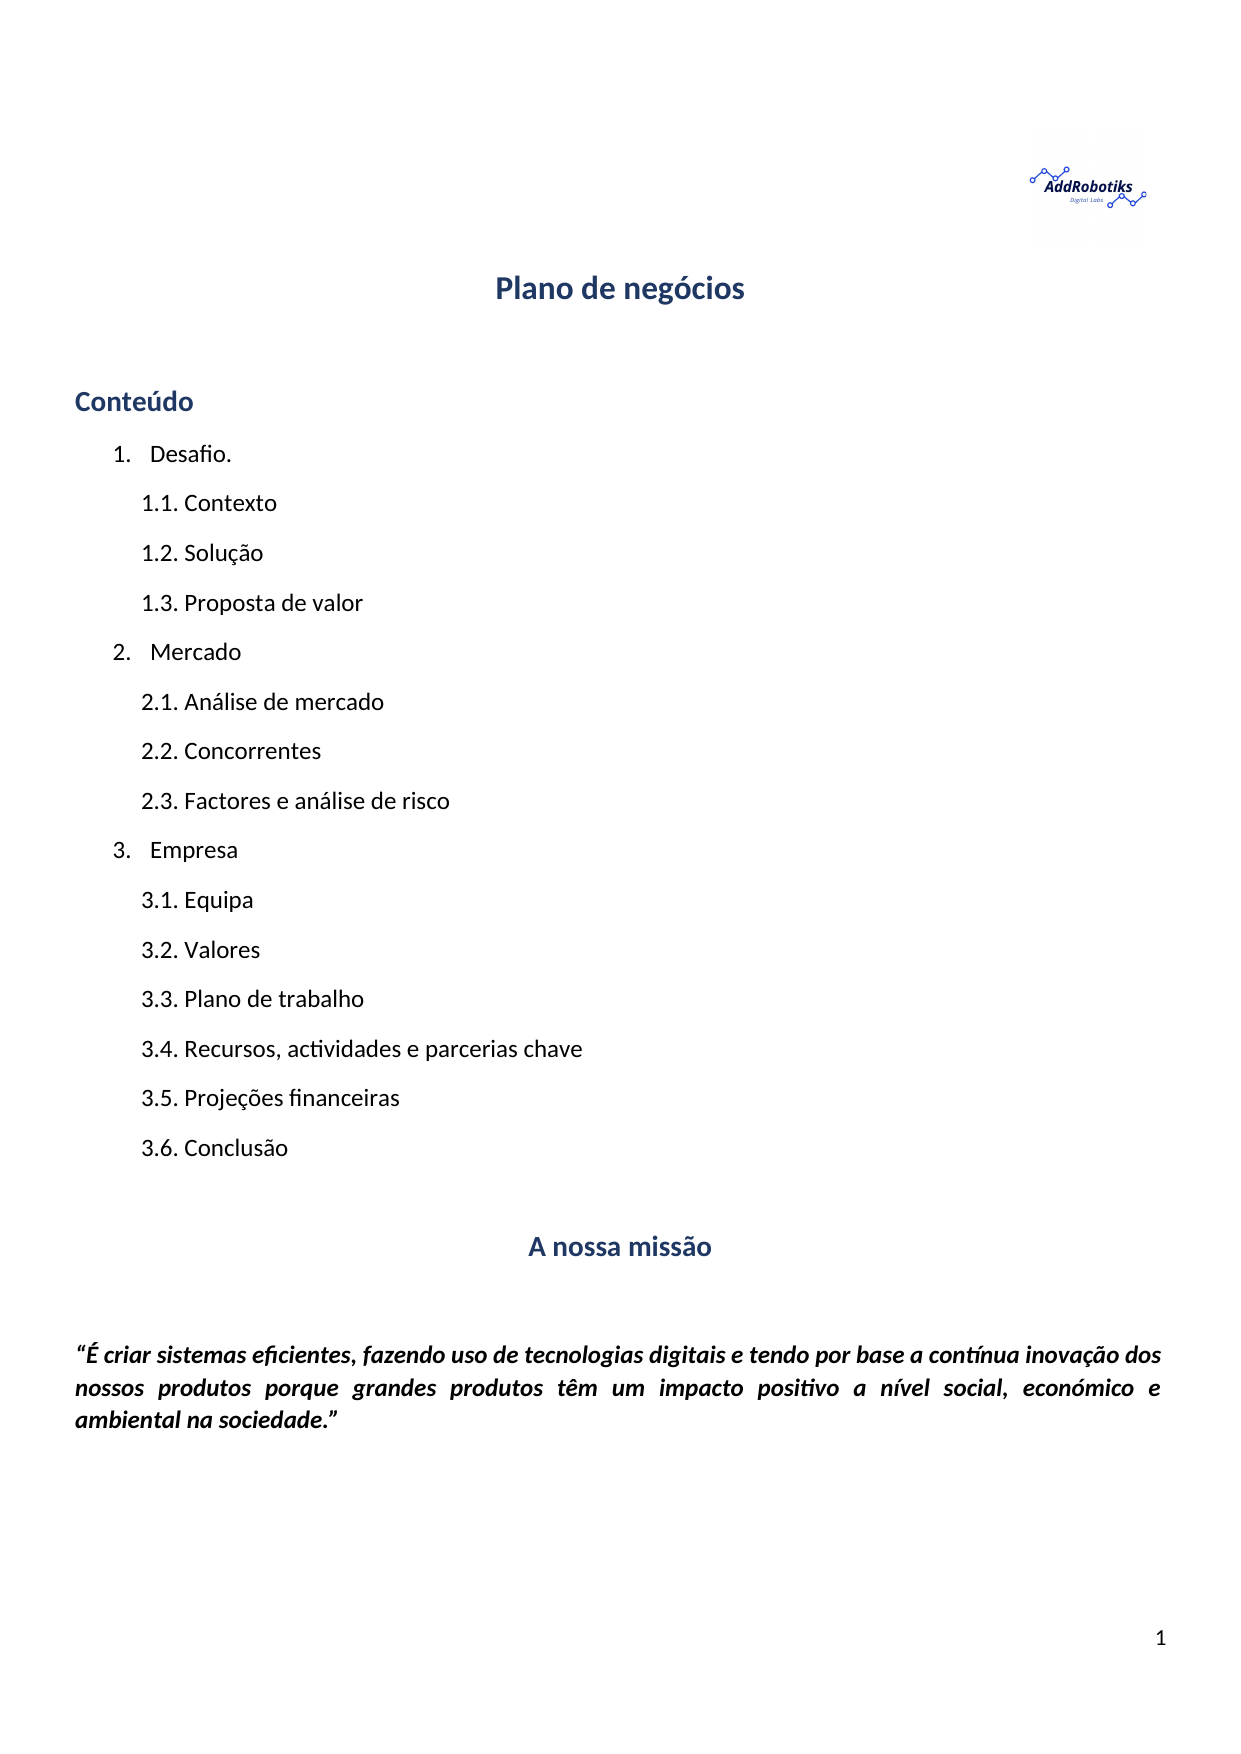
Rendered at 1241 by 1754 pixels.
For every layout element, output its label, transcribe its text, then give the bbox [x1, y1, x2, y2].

list Mercado [112, 636, 1165, 667]
text 3.1. Equipa [112, 884, 1165, 915]
text 2.2. Concorrentes [112, 735, 1165, 766]
list Desafio. [112, 438, 1165, 468]
text 3.4. Recursos, actividades e parcerias chave [112, 1033, 1165, 1063]
text Plano de negócios [75, 267, 1165, 308]
text Conteúdo [75, 383, 1165, 418]
text 3.5. Projeções financeiras [112, 1082, 1165, 1113]
text 3.6. Conclusão [112, 1132, 1165, 1163]
list Empresa [112, 834, 1165, 865]
text 3.2. Valores [112, 934, 1165, 964]
text “É criar sistemas eficientes, fazendo uso de tecnologias digitais e tendo por base a contínua inovação dos nossos produtos porque grandes produtos têm um impacto positivo a nível social, económico e ambiental na sociedade.” [75, 1339, 1165, 1435]
text 2.3. Factores e análise de risco [112, 785, 1165, 816]
text A nossa missão [75, 1228, 1165, 1264]
text 1.1. Contexto [112, 487, 1165, 518]
text 2.1. Análise de mercado [112, 686, 1165, 716]
text 3.3. Plano de trabalho [112, 983, 1165, 1014]
text 1.3. Proposta de valor [112, 587, 1165, 617]
text 1.2. Solução [112, 537, 1165, 568]
